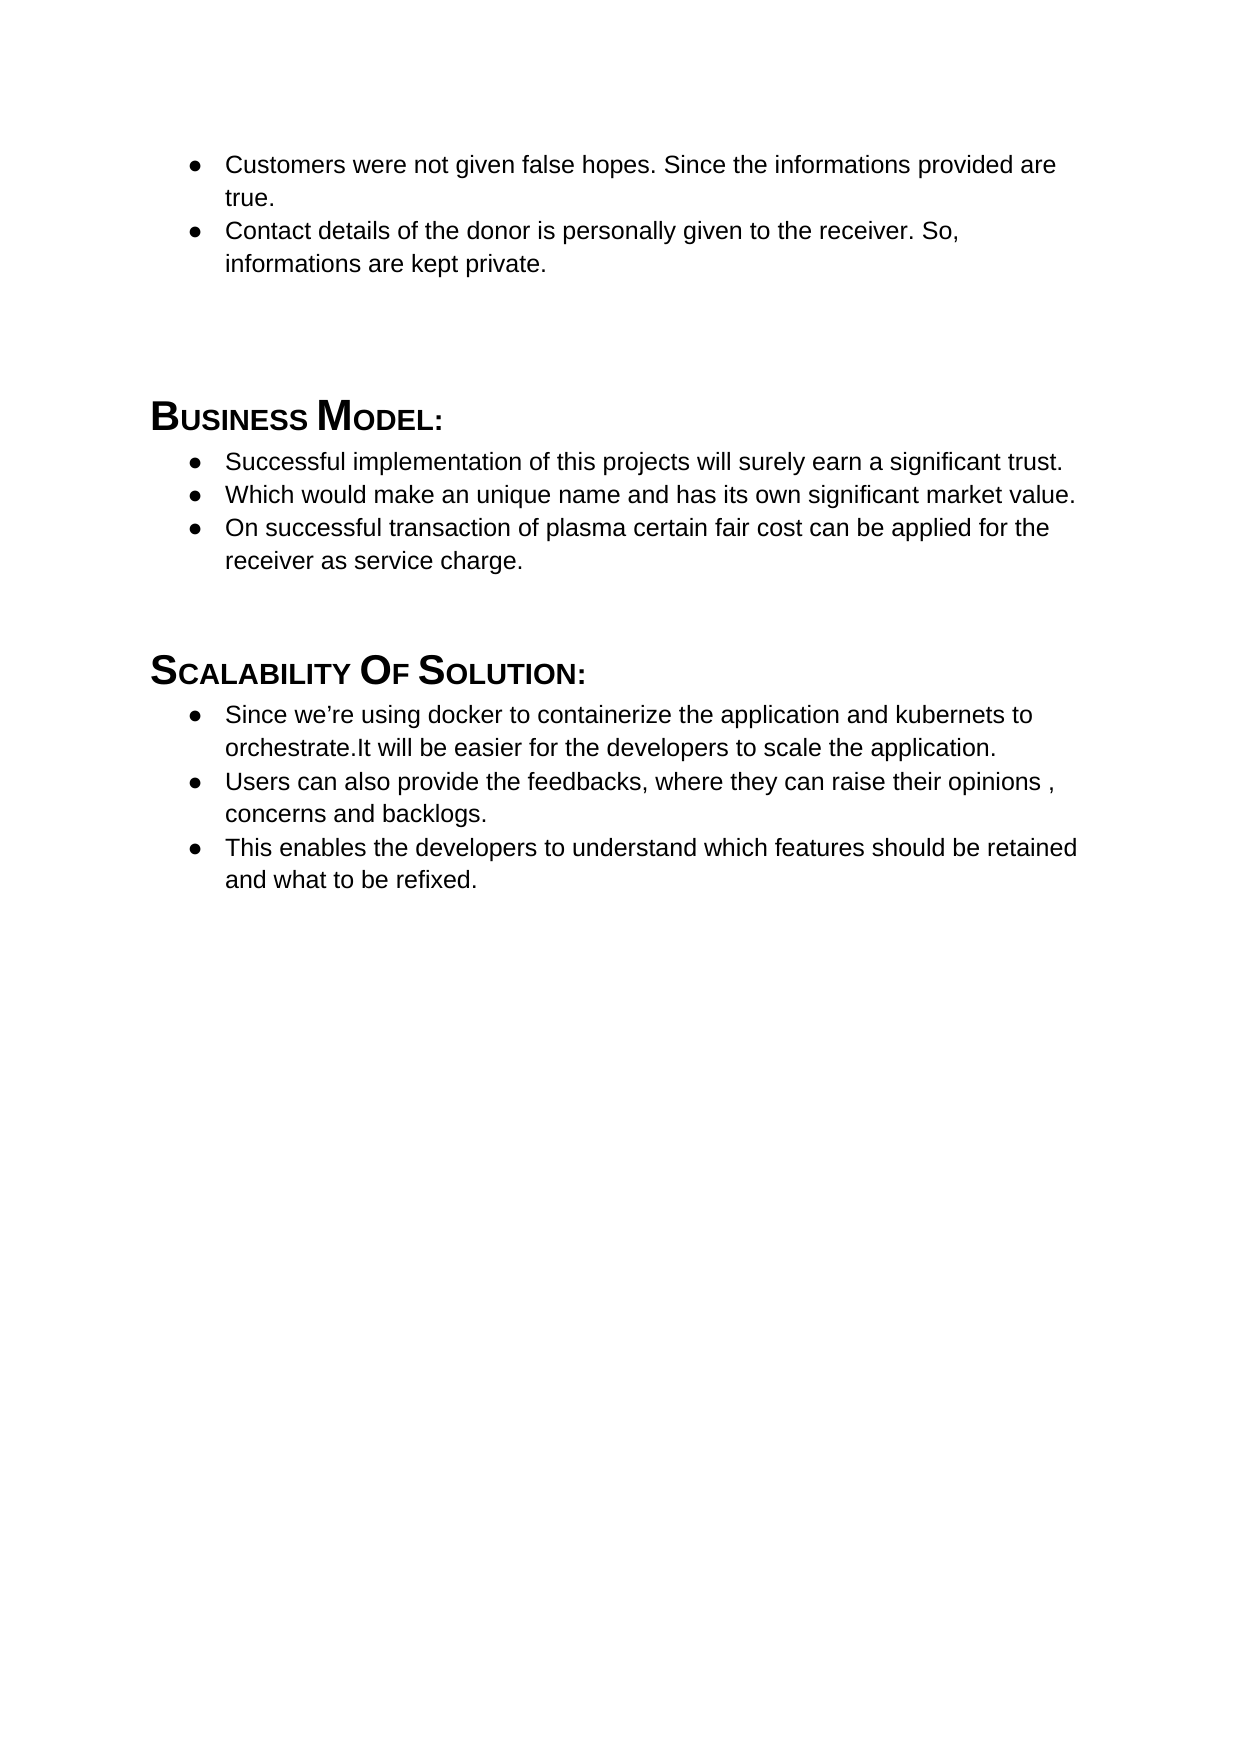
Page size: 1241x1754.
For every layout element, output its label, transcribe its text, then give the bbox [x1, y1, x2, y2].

list On successful transaction of plasma certain fair cost can be applied for the receiver as service charge. [187, 513, 1090, 575]
list Customers were not given false hopes. Since the informations provided are true. [187, 150, 1090, 212]
text SCALABILITY OF SOLUTION: [150, 645, 1090, 693]
list Since we’re using docker to containerize the application and kubernets to orchestrate.It will be easier for the developers to scale the application. [187, 700, 1090, 762]
list This enables the developers to understand which features should be retained and what to be refixed. [187, 832, 1090, 894]
text BUSINESS MODEL: [150, 389, 1090, 440]
list Successful implementation of this projects will surely earn a significant trust. [187, 447, 1090, 476]
list Users can also provide the feedbacks, where they can raise their opinions , concerns and backlogs. [187, 766, 1090, 828]
list Contact details of the donor is personally given to the receiver. So, informations are kept private. [187, 216, 1090, 278]
list Which would make an unique name and has its own significant market value. [187, 480, 1090, 509]
